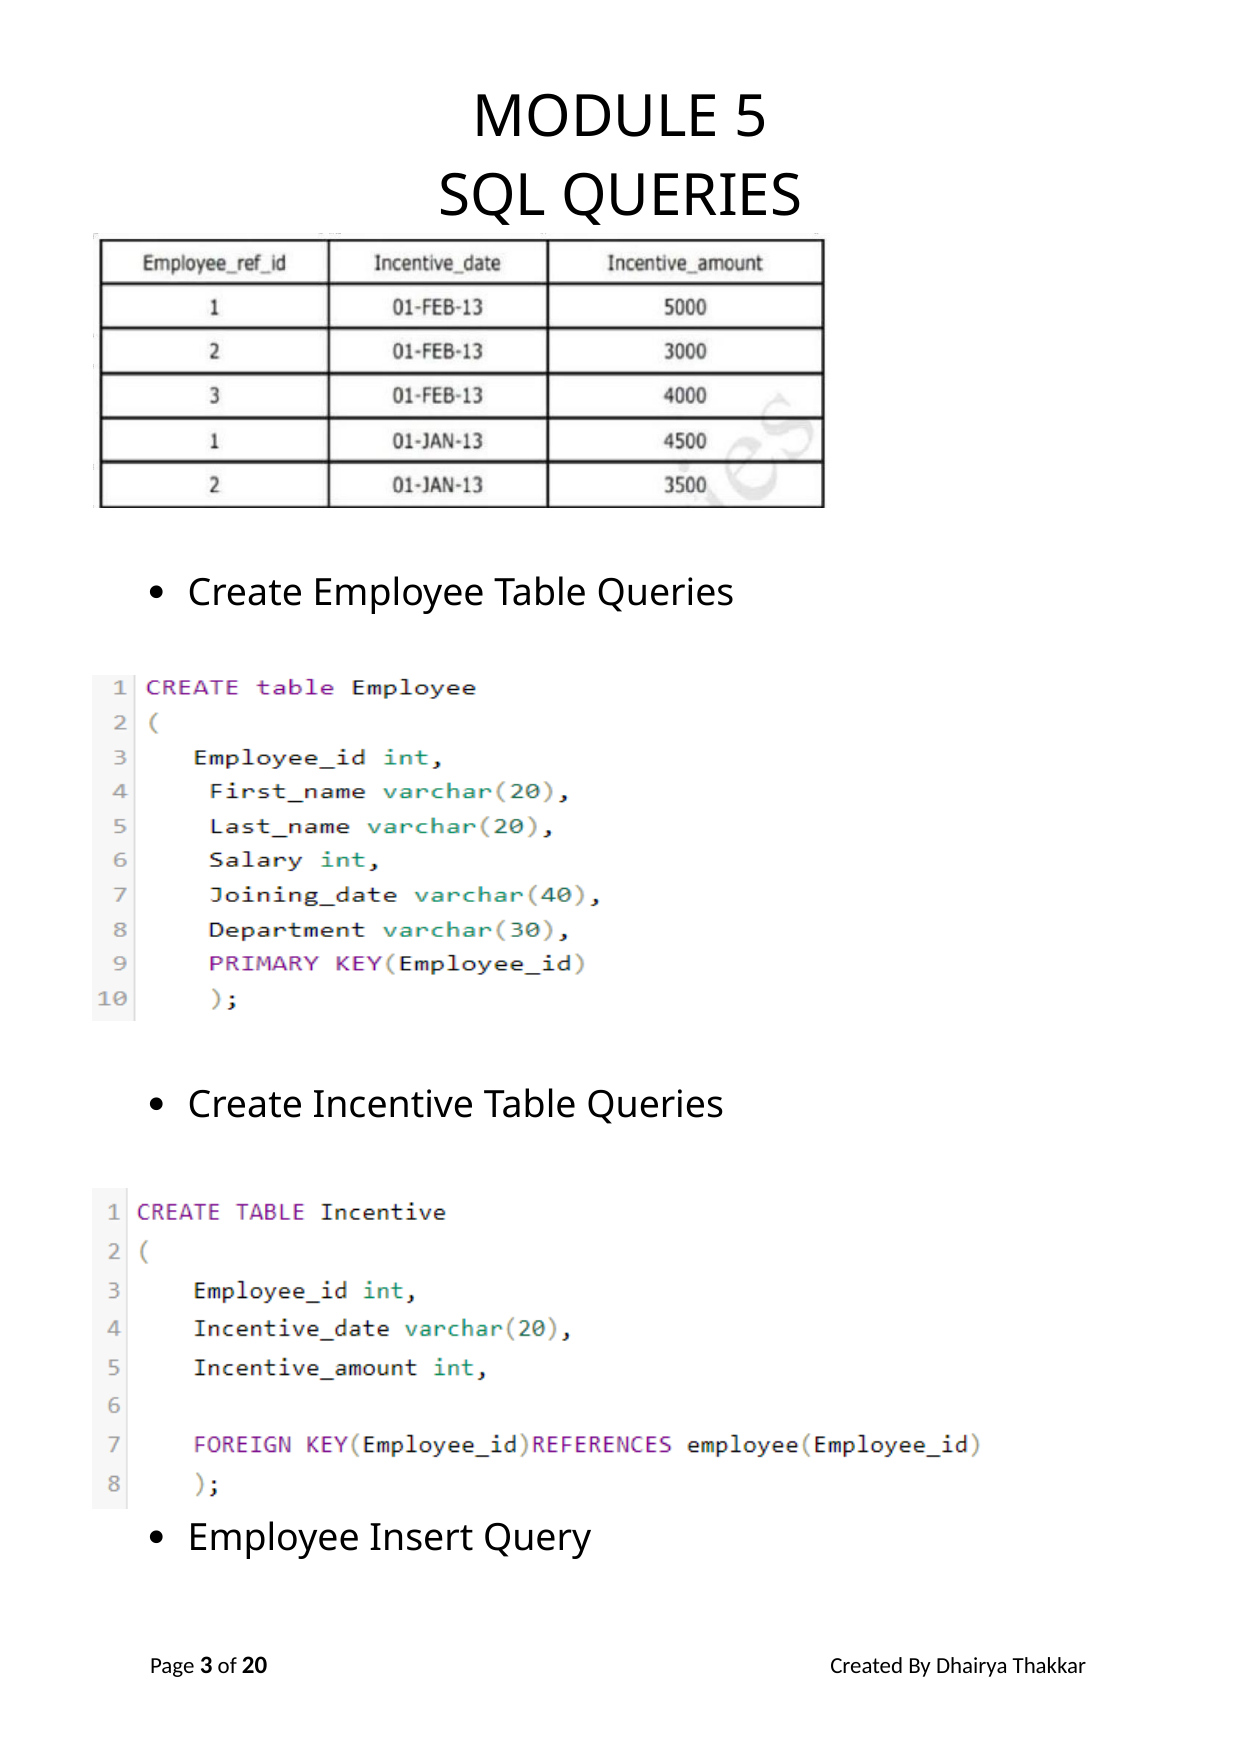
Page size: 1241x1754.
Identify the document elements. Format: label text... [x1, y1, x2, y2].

list Create Employee Table Queries [150, 565, 1090, 616]
picture [92, 675, 614, 1021]
list Create Incentive Table Queries [150, 1078, 1090, 1129]
picture [92, 232, 835, 508]
list Employee Insert Query [150, 1511, 1090, 1562]
picture [92, 1188, 1002, 1509]
